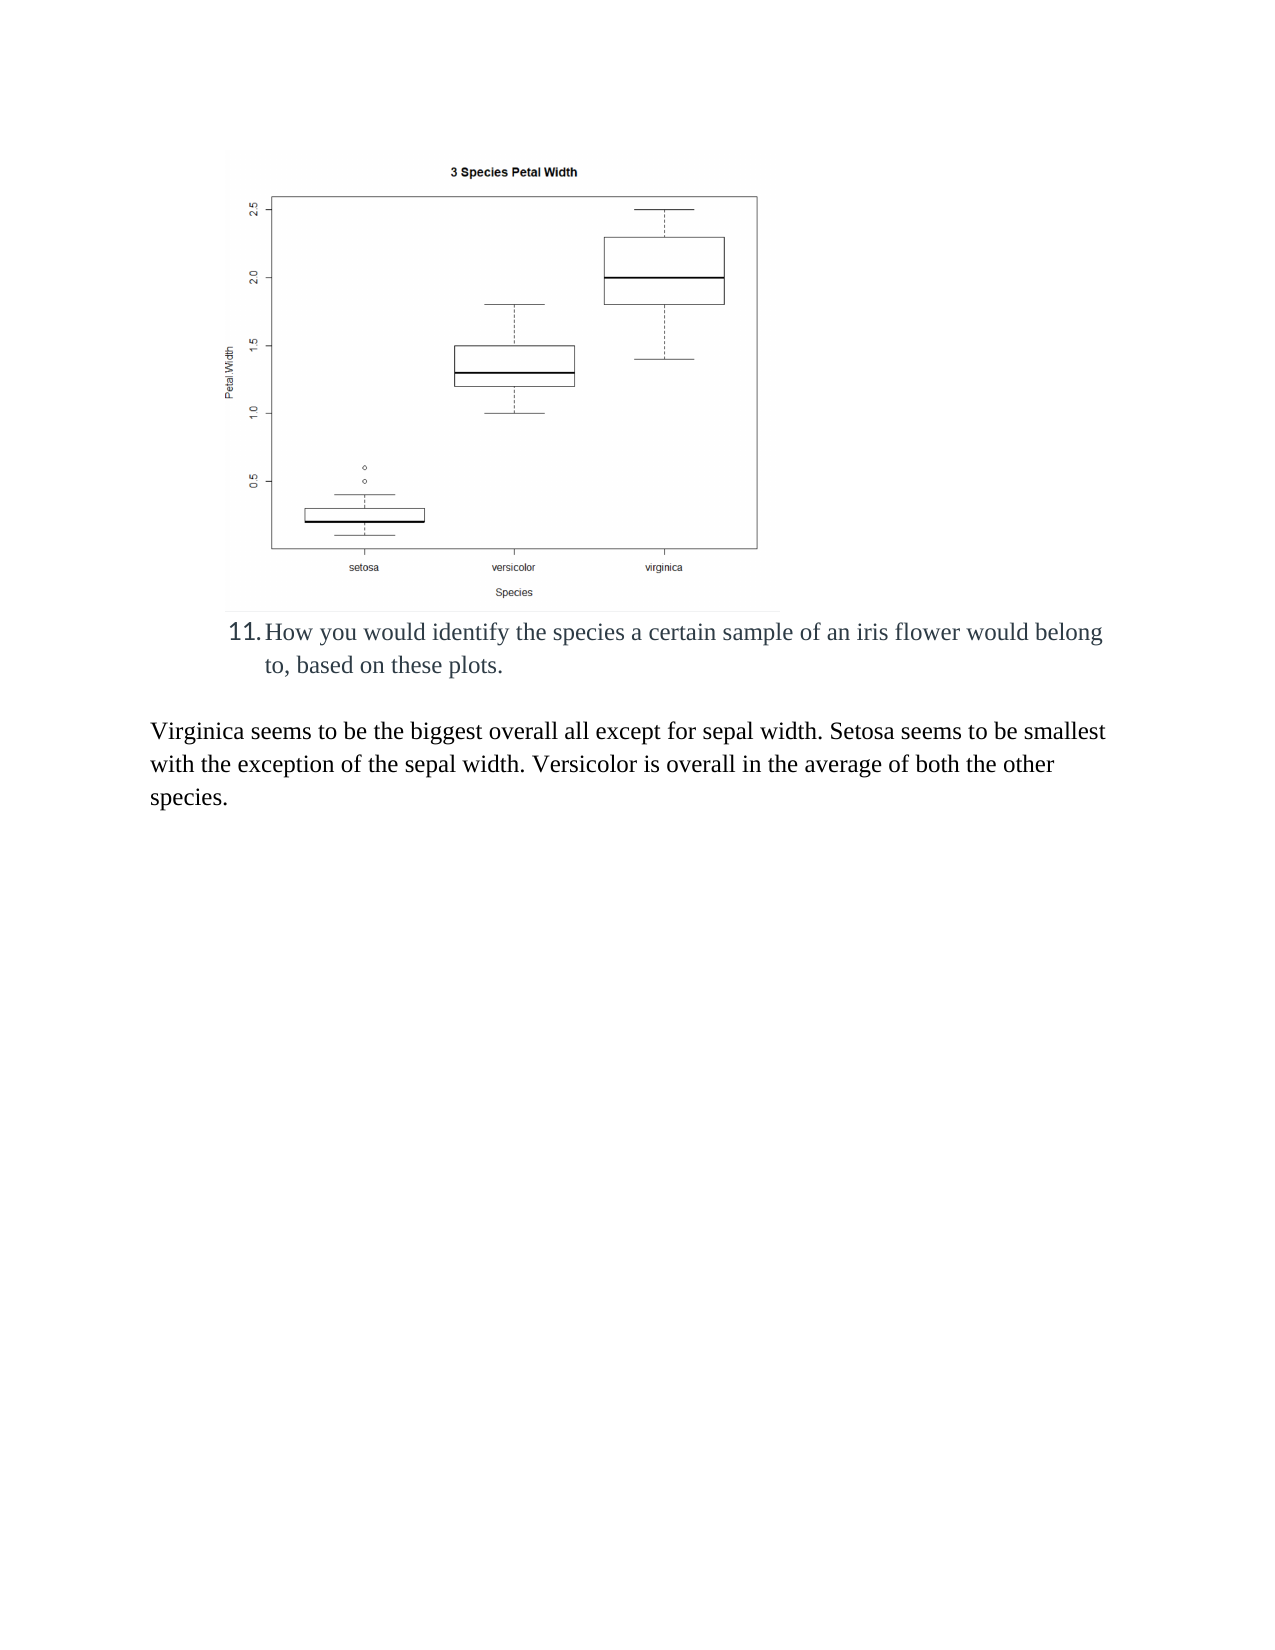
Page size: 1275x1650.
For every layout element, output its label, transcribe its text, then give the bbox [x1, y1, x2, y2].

list How you would identify the species a certain sample of an iris flower would belong to, based on these plots. [227, 616, 1125, 679]
picture [225, 150, 780, 612]
text Virginica seems to be the biggest overall all except for sepal width. Setosa seems to be smallest with the exception of the sepal width. Versicolor is overall in the average of both the other species. [150, 716, 1125, 811]
